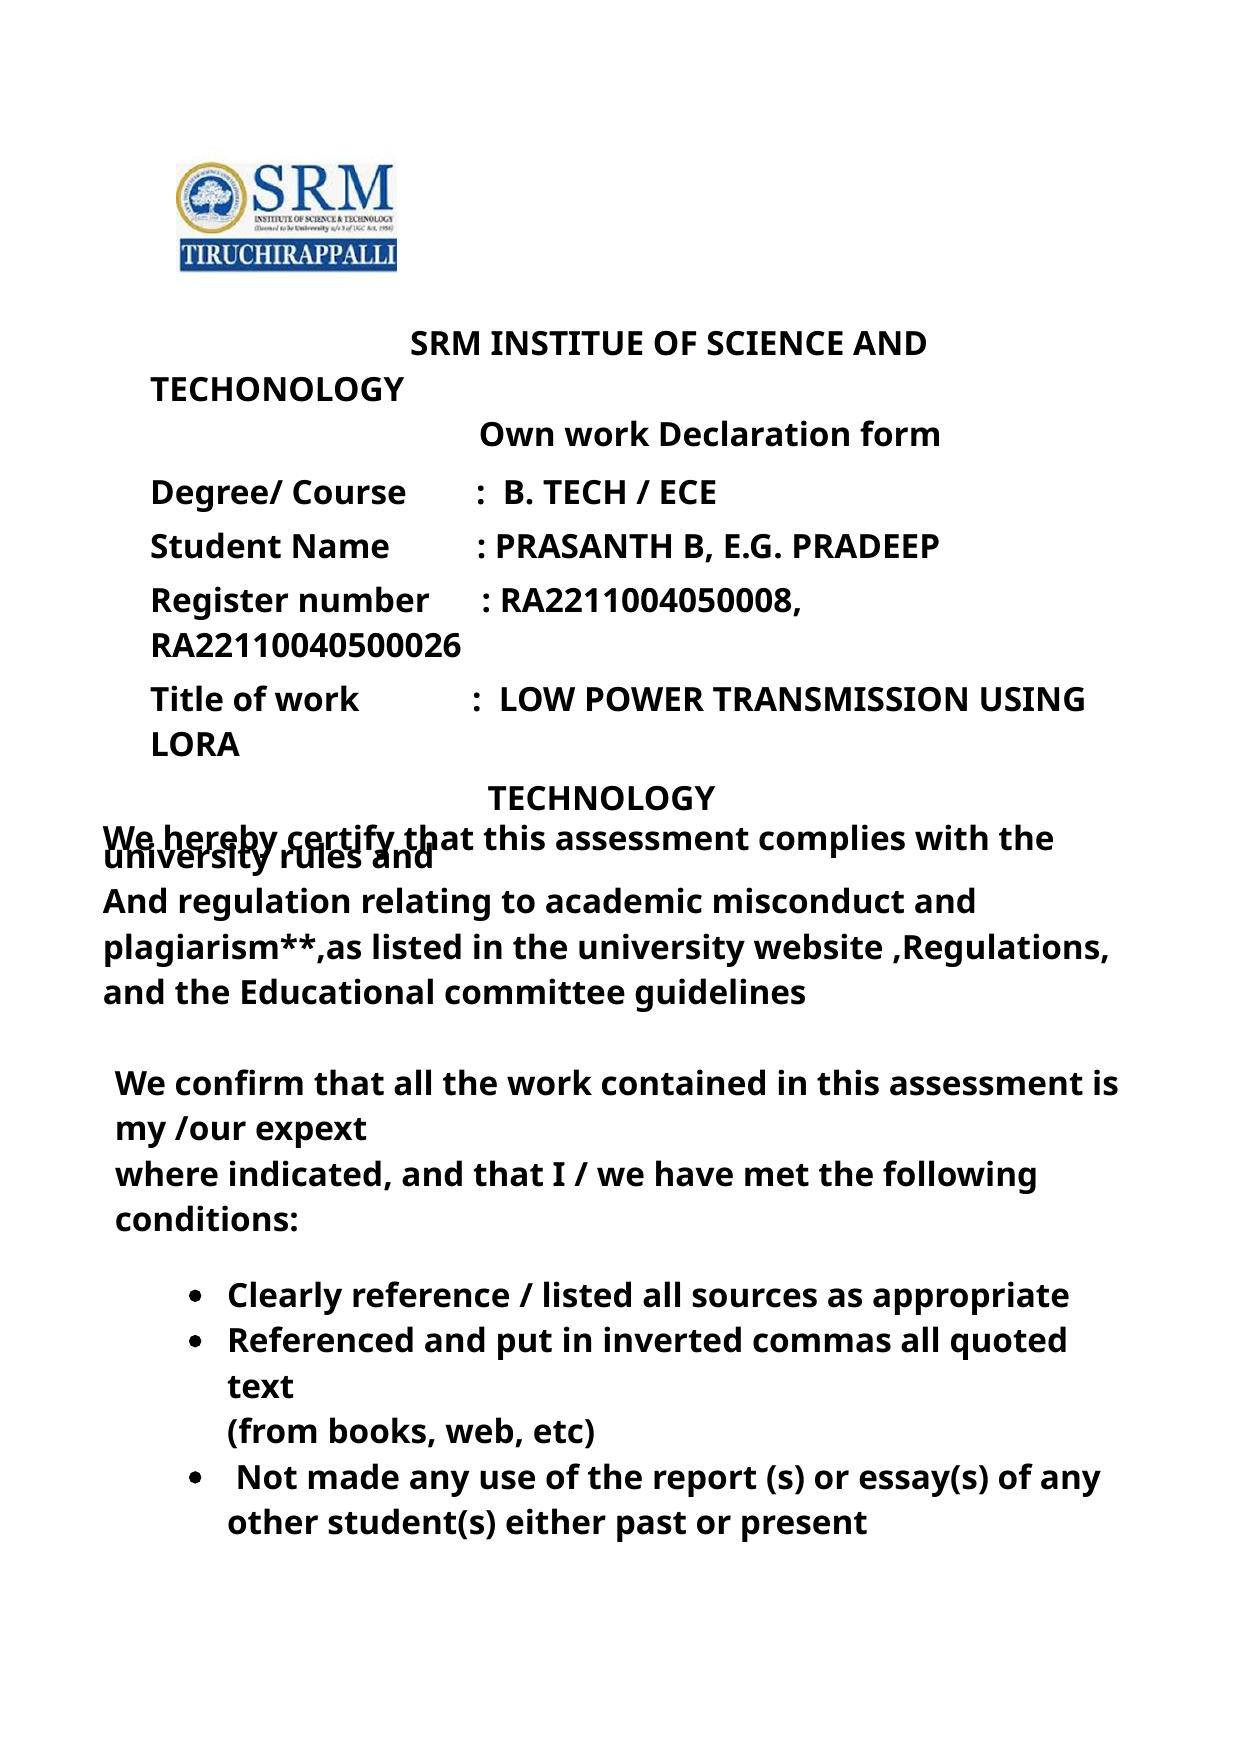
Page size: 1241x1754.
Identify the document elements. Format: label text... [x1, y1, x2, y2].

list Referenced and put in inverted commas all quoted text [189, 1317, 1126, 1408]
text where indicated, and that I / we have met the following conditions: [114, 1151, 1126, 1241]
text We hereby certify that this assessment complies with the university rules and [103, 833, 1137, 878]
list (from books, web, etc) [227, 1408, 1126, 1453]
text Student Name : PRASANTH B, E.G. PRADEEP [150, 523, 1090, 568]
text SRM INSTITUE OF SCIENCE AND TECHONOLOGY [150, 320, 1090, 411]
text Degree/ Course : B. TECH / ECE [150, 469, 1090, 514]
picture [176, 112, 397, 321]
text We confirm that all the work contained in this assessment is my /our expext [114, 1060, 1126, 1151]
text And regulation relating to academic misconduct and plagiarism**,as listed in the university website ,Regulations, and the Educational committee guidelines [103, 878, 1137, 1014]
text Own work Declaration form [150, 411, 1090, 456]
text TECHNOLOGY [150, 775, 1090, 820]
text Title of work : LOW POWER TRANSMISSION USING LORA [150, 676, 1090, 766]
list Not made any use of the report (s) or essay(s) of any other student(s) either past or present [189, 1453, 1126, 1544]
text Register number : RA2211004050008, RA22110040500026 [150, 576, 1090, 667]
list Clearly reference / listed all sources as appropriate [189, 1272, 1126, 1317]
